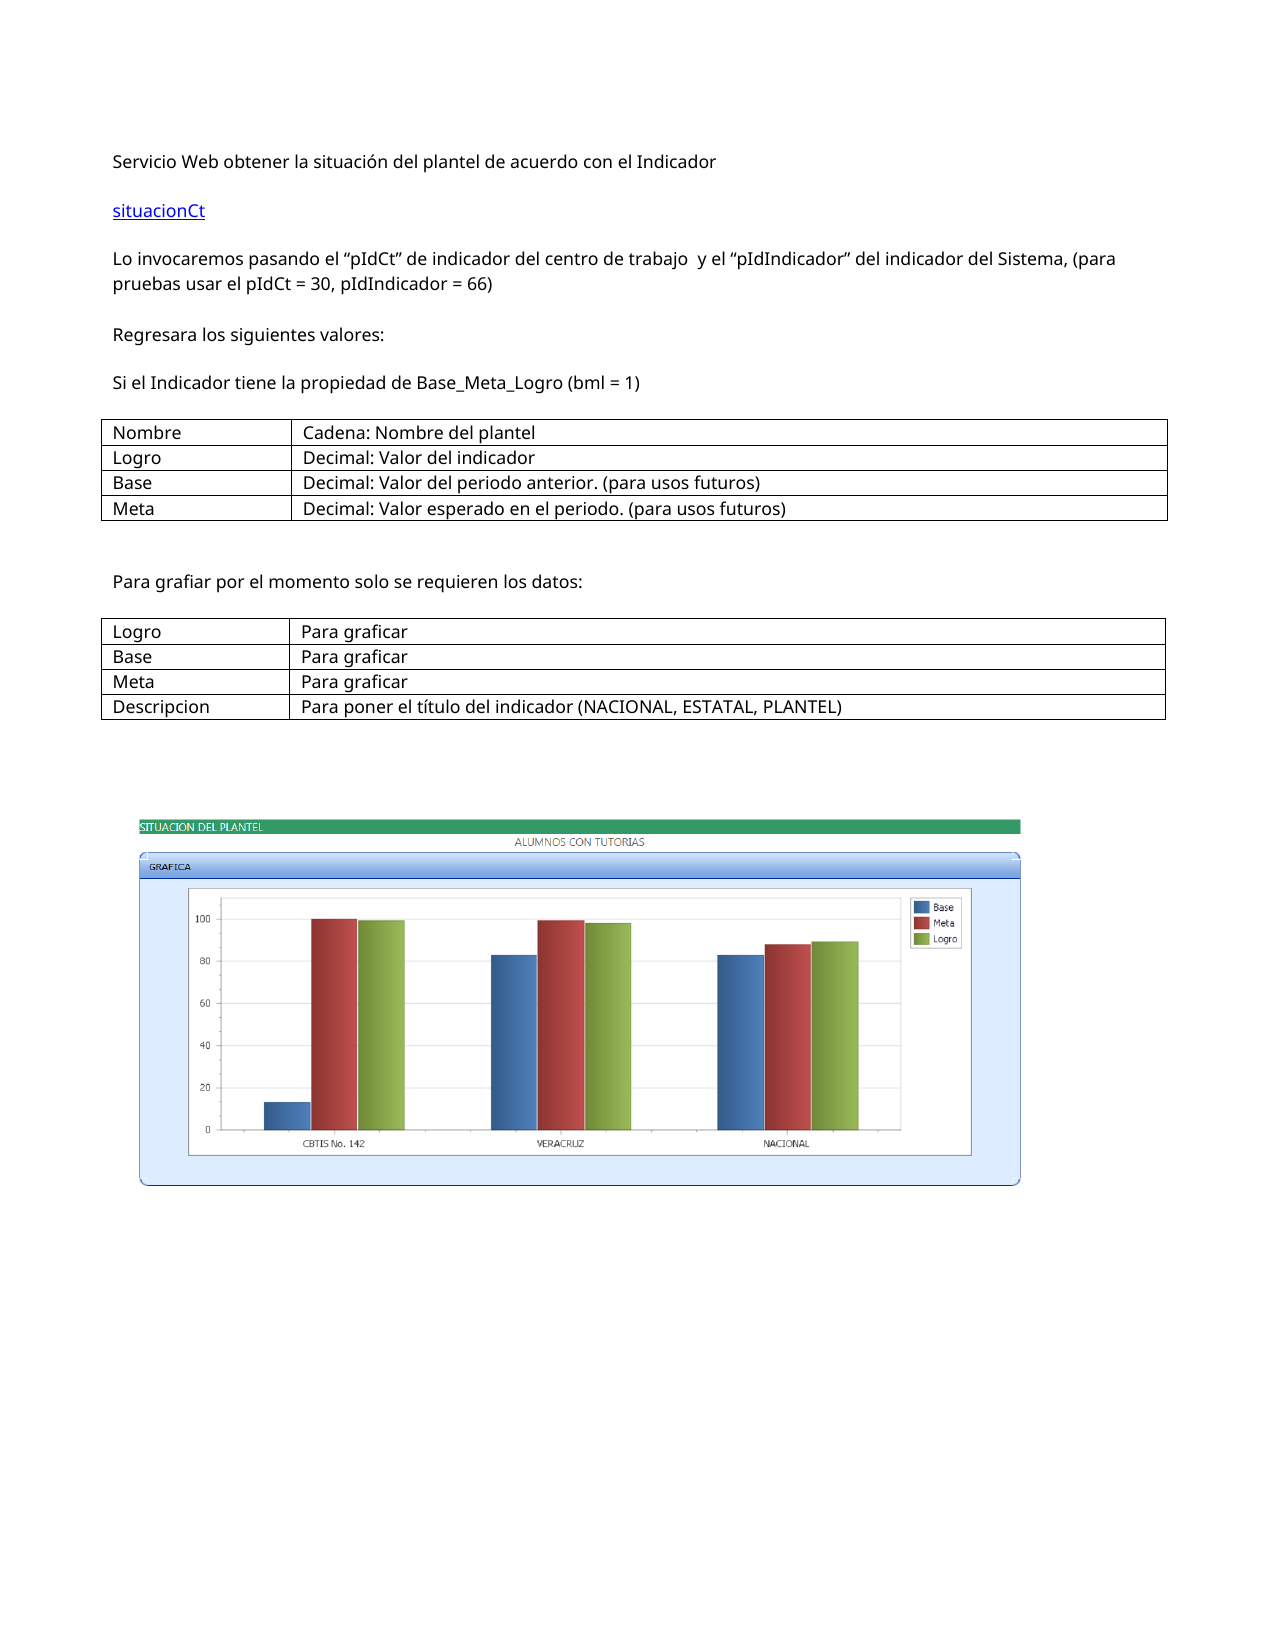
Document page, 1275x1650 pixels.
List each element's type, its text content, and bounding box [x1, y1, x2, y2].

table_cell Base [102, 645, 289, 669]
text situacionCt [112, 198, 1162, 223]
table_header Nombre [102, 420, 291, 444]
table_cell Decimal: Valor esperado en el periodo. (para usos futuros) [292, 496, 1167, 520]
table_cell Para graficar [290, 645, 1165, 669]
table_cell Meta [102, 496, 291, 520]
text Servicio Web obtener la situación del plantel de acuerdo con el Indicador [112, 150, 1162, 174]
table_cell Descripcion [102, 695, 289, 719]
table_cell Decimal: Valor del periodo anterior. (para usos futuros) [292, 471, 1167, 495]
table_header Cadena: Nombre del plantel [292, 420, 1167, 444]
table_cell Logro [102, 446, 291, 470]
table_cell Para graficar [290, 670, 1165, 694]
table_header Para graficar [290, 619, 1165, 643]
table_cell Meta [102, 670, 289, 694]
table_header Logro [102, 619, 289, 643]
text Regresara los siguientes valores: [112, 322, 1162, 346]
table_cell Base [102, 471, 291, 495]
picture [112, 817, 1034, 1196]
text Para grafiar por el momento solo se requieren los datos: [112, 570, 1162, 594]
text Lo invocaremos pasando el “pIdCt” de indicador del centro de trabajo y el “pIdIndicador” del indicador del Sistema, (para pruebas usar el pIdCt = 30, pIdIndicador = 66) [112, 247, 1162, 295]
table_cell Para poner el título del indicador (NACIONAL, ESTATAL, PLANTEL) [290, 695, 1165, 719]
text Si el Indicador tiene la propiedad de Base_Meta_Logro (bml = 1) [112, 371, 1162, 395]
table_cell Decimal: Valor del indicador [292, 446, 1167, 470]
